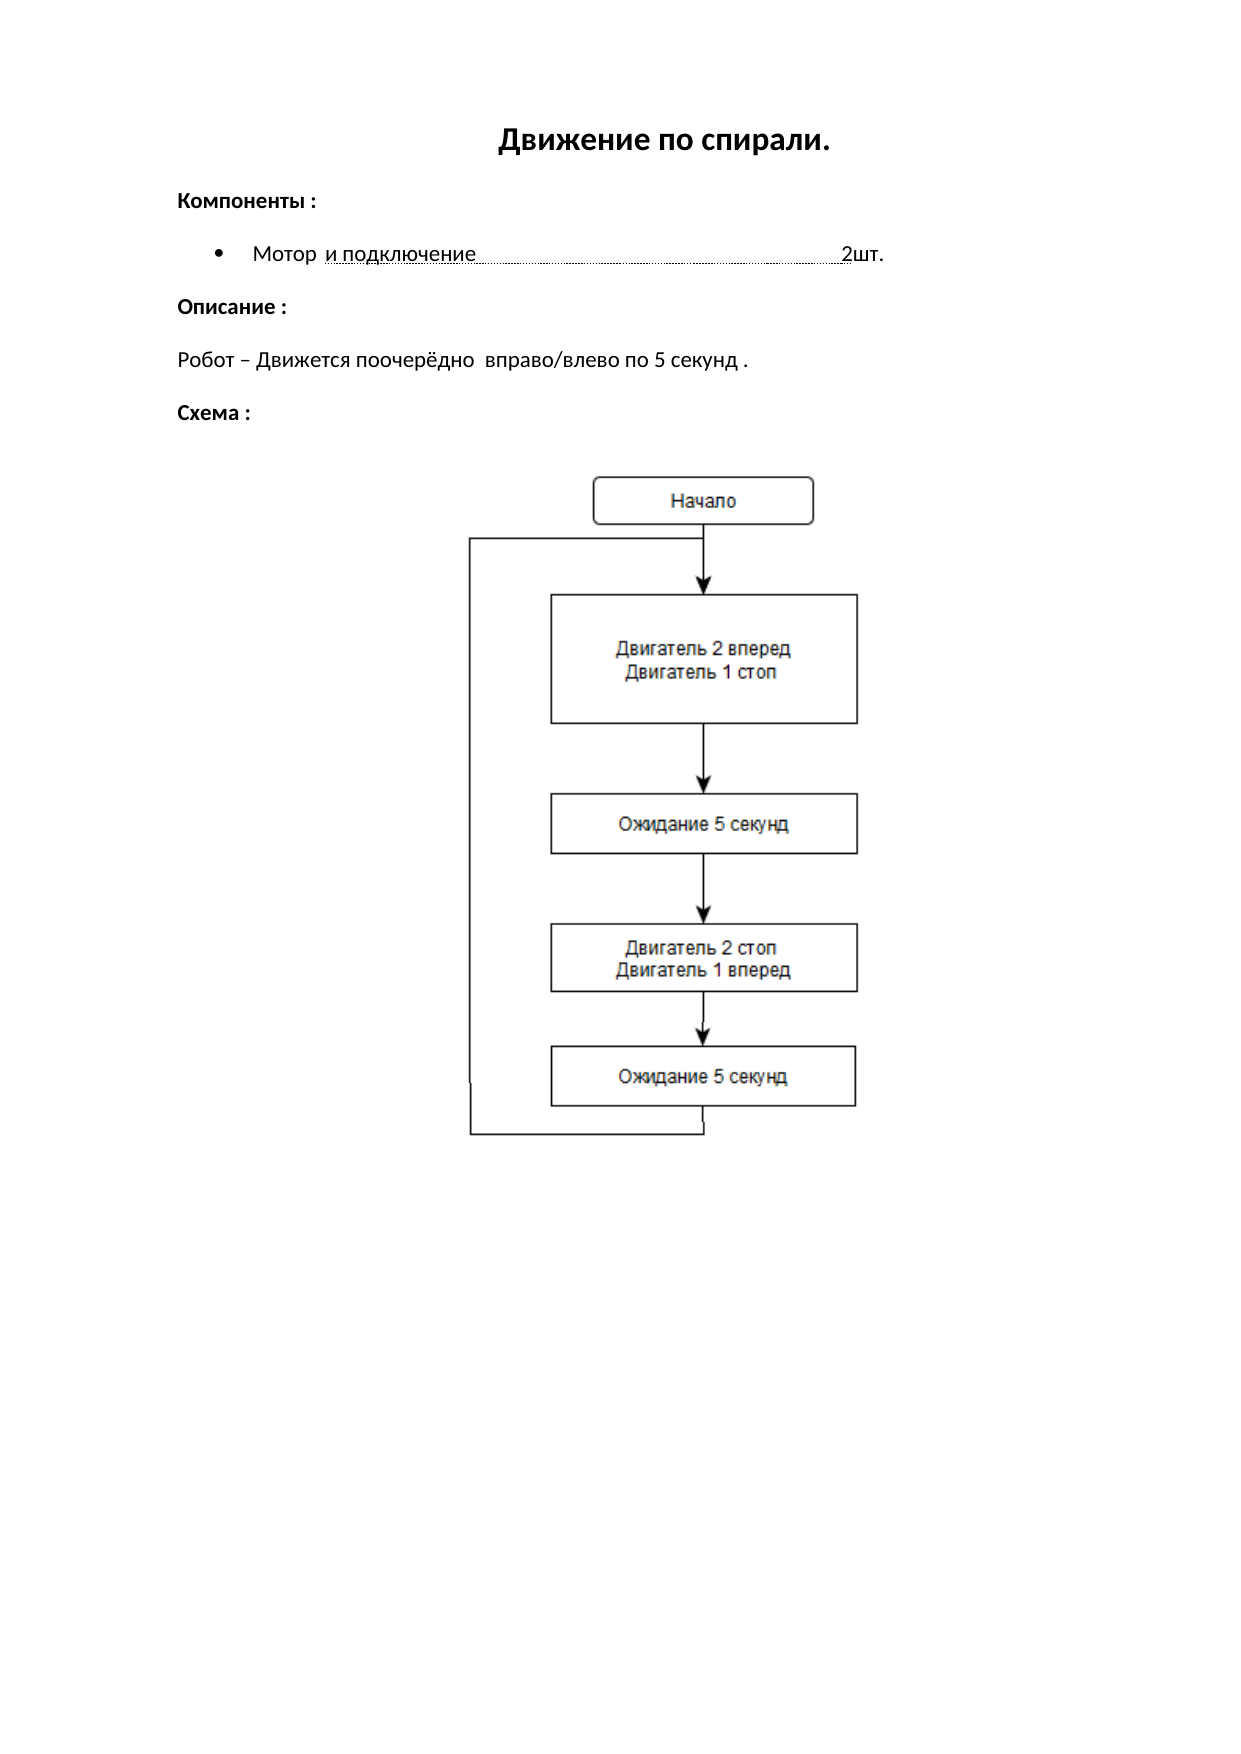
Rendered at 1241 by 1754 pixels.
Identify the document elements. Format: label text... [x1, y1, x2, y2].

text Робот – Движется поочерёдно вправо/влево по 5 секунд . [177, 345, 1152, 373]
text Движение по спирали. [177, 118, 1152, 159]
text Схема : [177, 398, 1152, 426]
picture [441, 450, 888, 1173]
text Описание : [177, 292, 1152, 320]
text Компоненты : [177, 186, 1152, 214]
list Мотор и подключение 2шт. [215, 239, 1152, 267]
